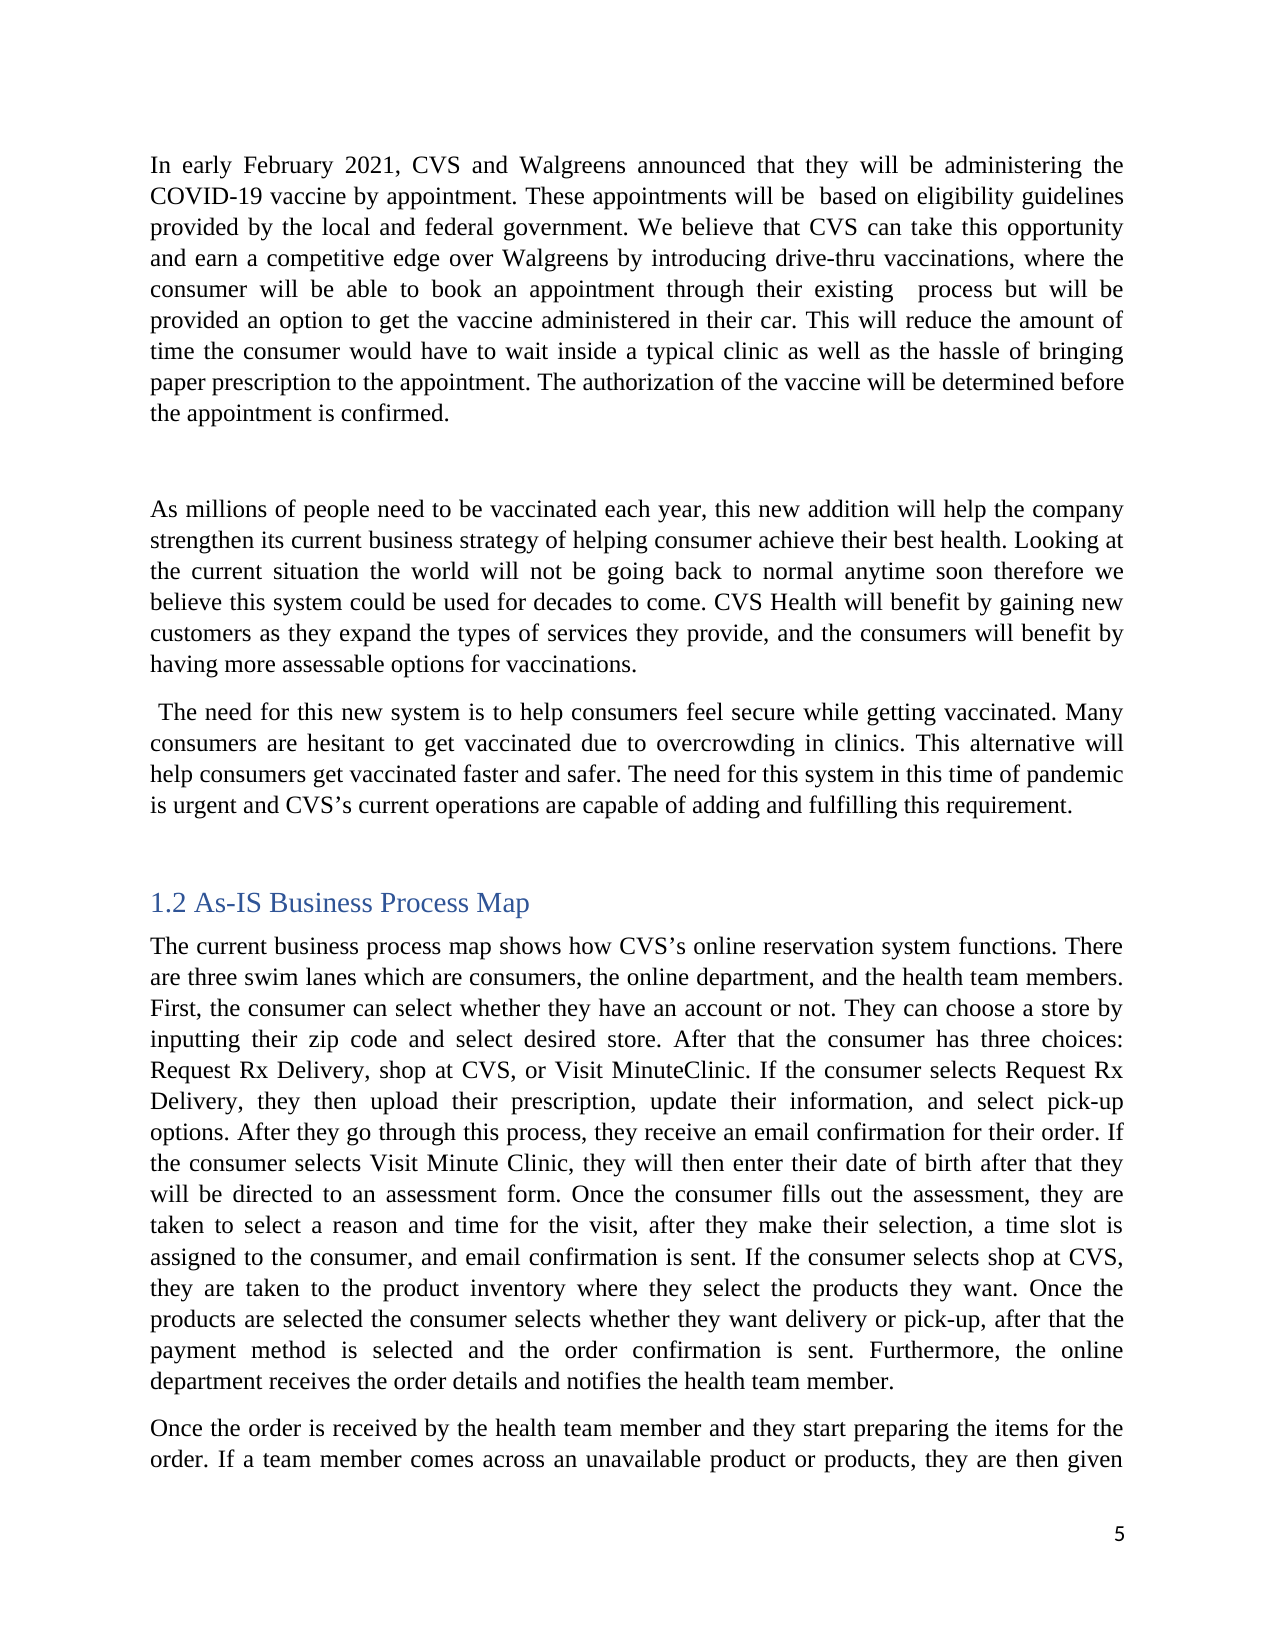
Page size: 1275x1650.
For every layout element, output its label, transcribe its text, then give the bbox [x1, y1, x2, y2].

text The need for this new system is to help consumers feel secure while getting vaccinated. Many consumers are hesitant to get vaccinated due to overcrowding in clinics. This alternative will help consumers get vaccinated faster and safer. The need for this system in this time of pandemic is urgent and CVS’s current operations are capable of adding and fulfilling this requirement. [150, 697, 1125, 818]
text In early February 2021, CVS and Walgreens announced that they will be administering the COVID-19 vaccine by appointment. These appointments will be based on eligibility guidelines provided by the local and federal government. We believe that CVS can take this opportunity and earn a competitive edge over Walgreens by introducing drive-thru vaccinations, where the consumer will be able to book an appointment through their existing process but will be provided an option to get the vaccine administered in their car. This will reduce the amount of time the consumer would have to wait inside a typical clinic as well as the hassle of bringing paper prescription to the appointment. The authorization of the vaccine will be determined before the appointment is confirmed. [150, 150, 1125, 427]
text The current business process map shows how CVS’s online reservation system functions. There are three swim lanes which are consumers, the online department, and the health team members. First, the consumer can select whether they have an account or not. They can choose a store by inputting their zip code and select desired store. After that the consumer has three choices: Request Rx Delivery, shop at CVS, or Visit MinuteClinic. If the consumer selects Request Rx Delivery, they then upload their prescription, update their information, and select pick-up options. After they go through this process, they receive an email confirmation for their order. If the consumer selects Visit Minute Clinic, they will then enter their date of birth after that they will be directed to an assessment form. Once the consumer fills out the assessment, they are taken to select a reason and time for the visit, after they make their selection, a time slot is assigned to the consumer, and email confirmation is sent. If the consumer selects shop at CVS, they are taken to the product inventory where they select the products they want. Once the products are selected the consumer selects whether they want delivery or pick-up, after that the payment method is selected and the order confirmation is sent. Furthermore, the online department receives the order details and notifies the health team member. [150, 931, 1125, 1394]
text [150, 1413, 1125, 1473]
text As millions of people need to be vaccinated each year, this new addition will help the company strengthen its current business strategy of helping consumer achieve their best health. Looking at the current situation the world will not be going back to normal anytime soon therefore we believe this system could be used for decades to come. CVS Health will benefit by gaining new customers as they expand the types of services they provide, and the consumers will benefit by having more assessable options for vaccinations. [150, 494, 1125, 678]
subtitle 1.2 As-IS Business Process Map [150, 885, 1125, 919]
